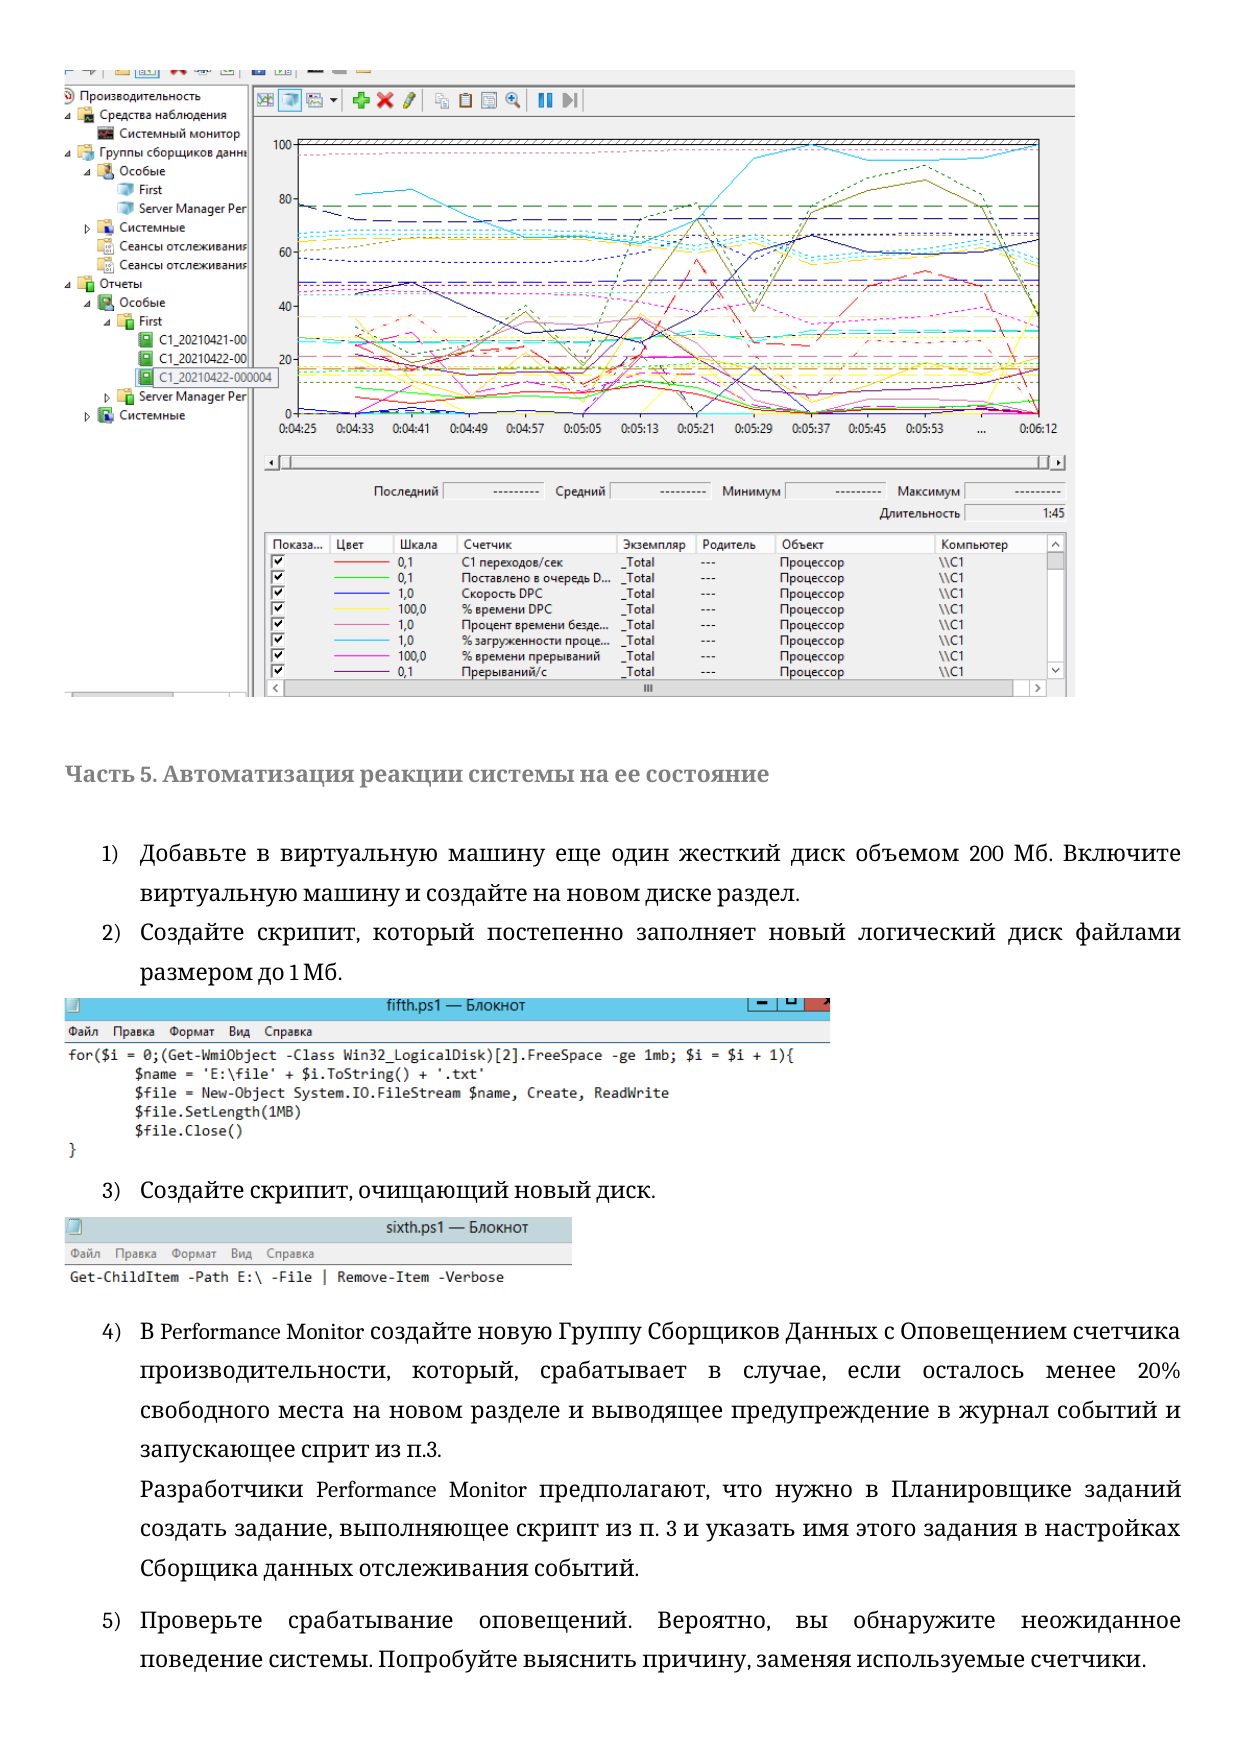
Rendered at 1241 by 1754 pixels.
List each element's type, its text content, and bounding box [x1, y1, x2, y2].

list Создайте скрипит, который постепенно заполняет новый логический диск файлами размером до 1 Мб. [102, 920, 1182, 986]
text Разработчики Performance Monitor предполагают, что нужно в Планировщике заданий создать задание, выполняющее скрипт из п. 3 и указать имя этого задания в настройках Сборщика данных отслеживания событий. [139, 1477, 1182, 1582]
picture [64, 70, 1075, 697]
list В Performance Monitor создайте новую Группу Сборщиков Данных с Оповещением счетчика производительности, который, срабатывает в случае, если осталось менее 20% свободного места на новом разделе и выводящее предупреждение в журнал событий и запускающее сприт из п.3. [102, 1319, 1182, 1464]
list Проверьте срабатывание оповещений. Вероятно, вы обнаружите неожиданное поведение системы. Попробуйте выяснить причину, заменяя используемые счетчики. [102, 1608, 1182, 1673]
picture [64, 1217, 572, 1306]
list Добавьте в виртуальную машину еще один жесткий диск объемом 200 Мб. Включите виртуальную машину и создайте на новом диске раздел. [102, 841, 1182, 907]
text Часть 5. Автоматизация реакции системы на ее состояние [64, 762, 1182, 788]
picture [64, 998, 831, 1165]
list Создайте скрипит, очищающий новый диск. [102, 1178, 1182, 1204]
